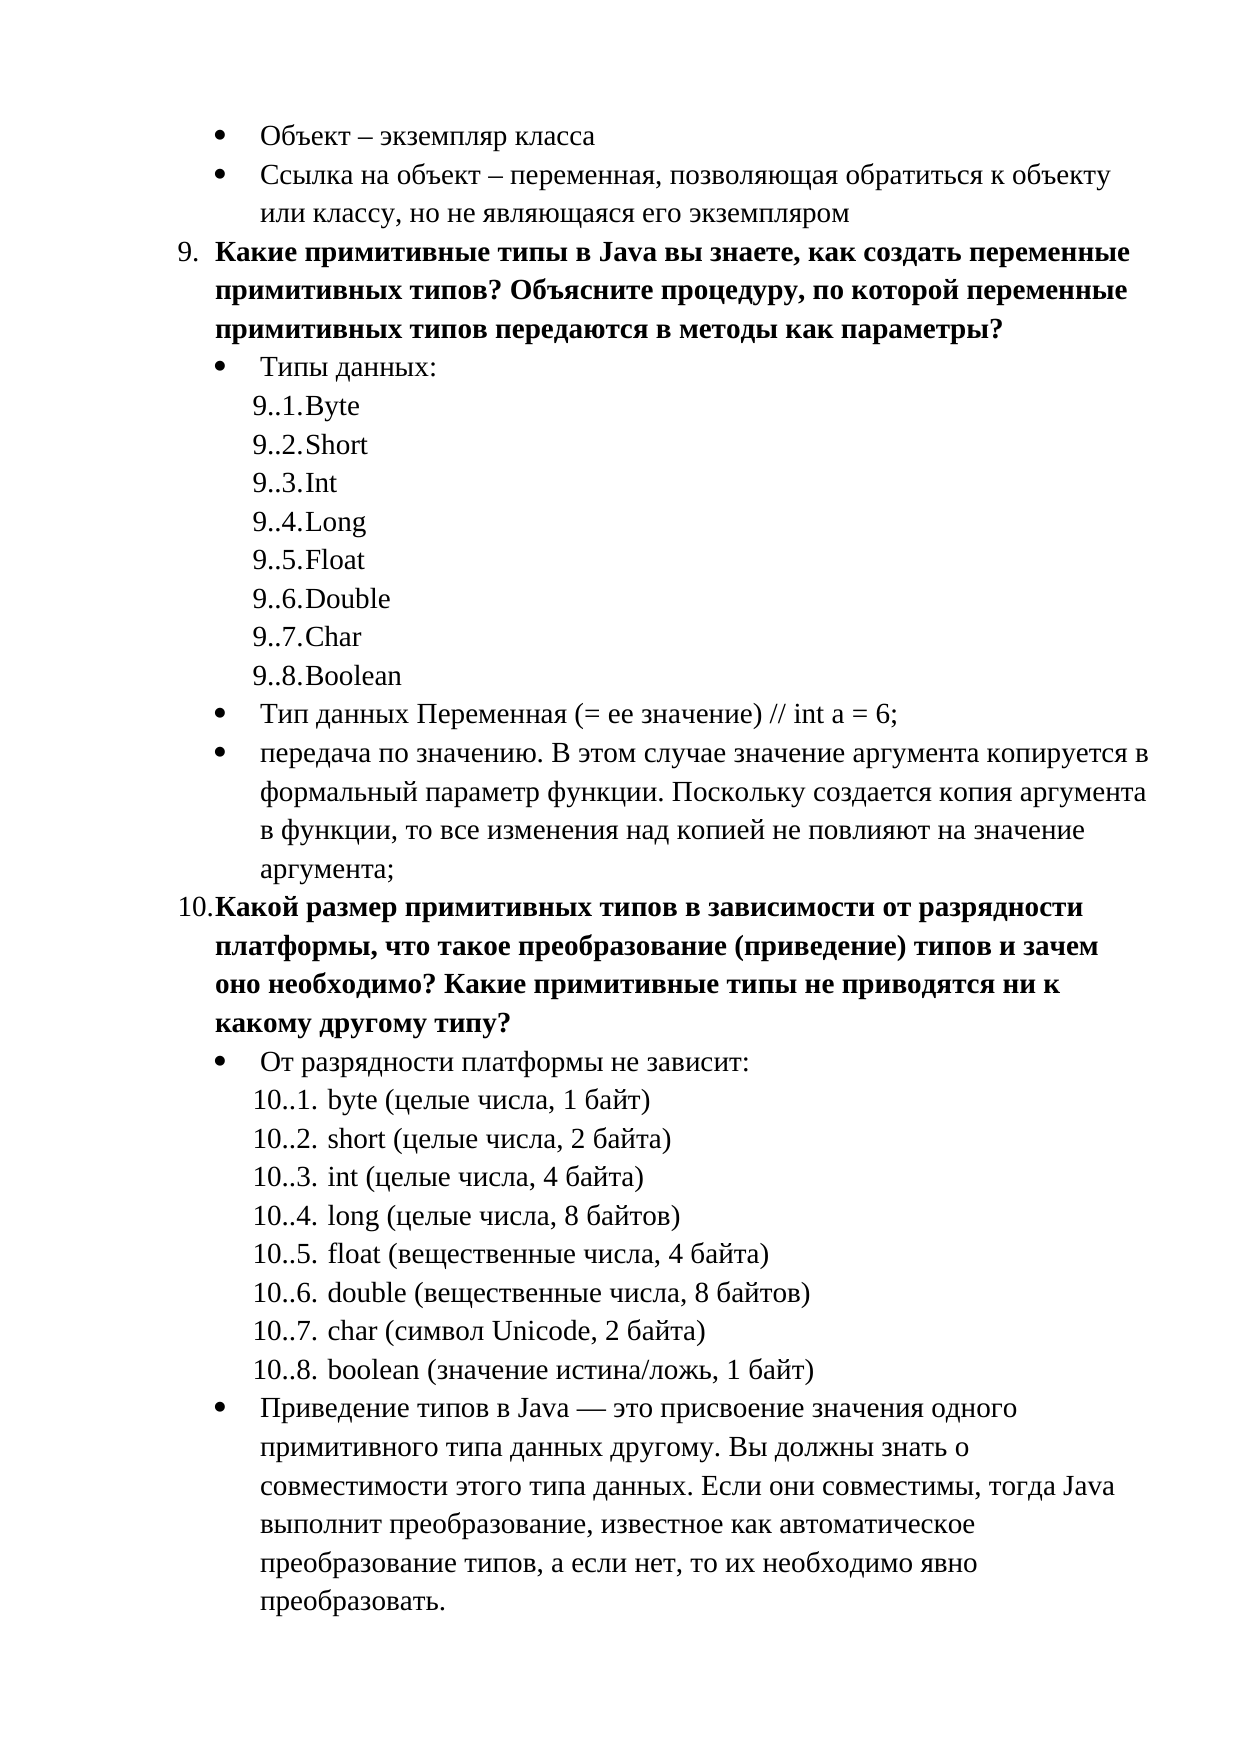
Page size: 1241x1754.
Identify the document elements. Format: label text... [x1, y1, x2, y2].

list Объект – экземпляр класса [215, 118, 1152, 152]
list boolean (значение истина/ложь, 1 байт) [252, 1352, 1152, 1386]
list Long [252, 504, 1152, 537]
list Int [252, 465, 1152, 499]
list Какой размер примитивных типов в зависимости от разрядности платформы, что такое преобразование (приведение) типов и зачем оно необходимо? Какие примитивные типы не приводятся ни к какому другому типу? [177, 889, 1152, 1039]
list Boolean [252, 658, 1152, 692]
list Short [252, 427, 1152, 460]
list Float [252, 542, 1152, 576]
list Char [252, 619, 1152, 653]
list От разрядности платформы не зависит: [215, 1044, 1152, 1077]
list Какие примитивные типы в Java вы знаете, как создать переменные примитивных типов? Объясните процедуру, по которой переменные примитивных типов передаются в методы как параметры? [177, 234, 1152, 344]
list float (вещественные числа, 4 байта) [252, 1236, 1152, 1270]
list Приведение типов в Java — это присвоение значения одного примитивного типа данных другому. Вы должны знать о совместимости этого типа данных. Если они совместимы, тогда Java выполнит преобразование, известное как автоматическое преобразование типов, а если нет, то их необходимо явно преобразовать. [215, 1391, 1152, 1617]
list Ссылка на объект – переменная, позволяющая обратиться к объекту или классу, но не являющаяся его экземпляром [215, 157, 1152, 229]
list передача по значению. В этом случае значение аргумента копируется в формальный параметр функции. Поскольку создается копия аргумента в функции, то все изменения над копией не повлияют на значение аргумента; [215, 735, 1152, 884]
list Double [252, 581, 1152, 614]
list Тип данных Переменная (= ее значение) // int a = 6; [215, 697, 1152, 730]
list byte (целые числа, 1 байт) [252, 1082, 1152, 1116]
list Типы данных: [215, 349, 1152, 383]
list Byte [252, 388, 1152, 422]
list char (символ Unicode, 2 байта) [252, 1313, 1152, 1347]
list short (целые числа, 2 байта) [252, 1121, 1152, 1154]
list int (целые числа, 4 байта) [252, 1159, 1152, 1193]
list double (вещественные числа, 8 байтов) [252, 1275, 1152, 1308]
list long (целые числа, 8 байтов) [252, 1198, 1152, 1231]
